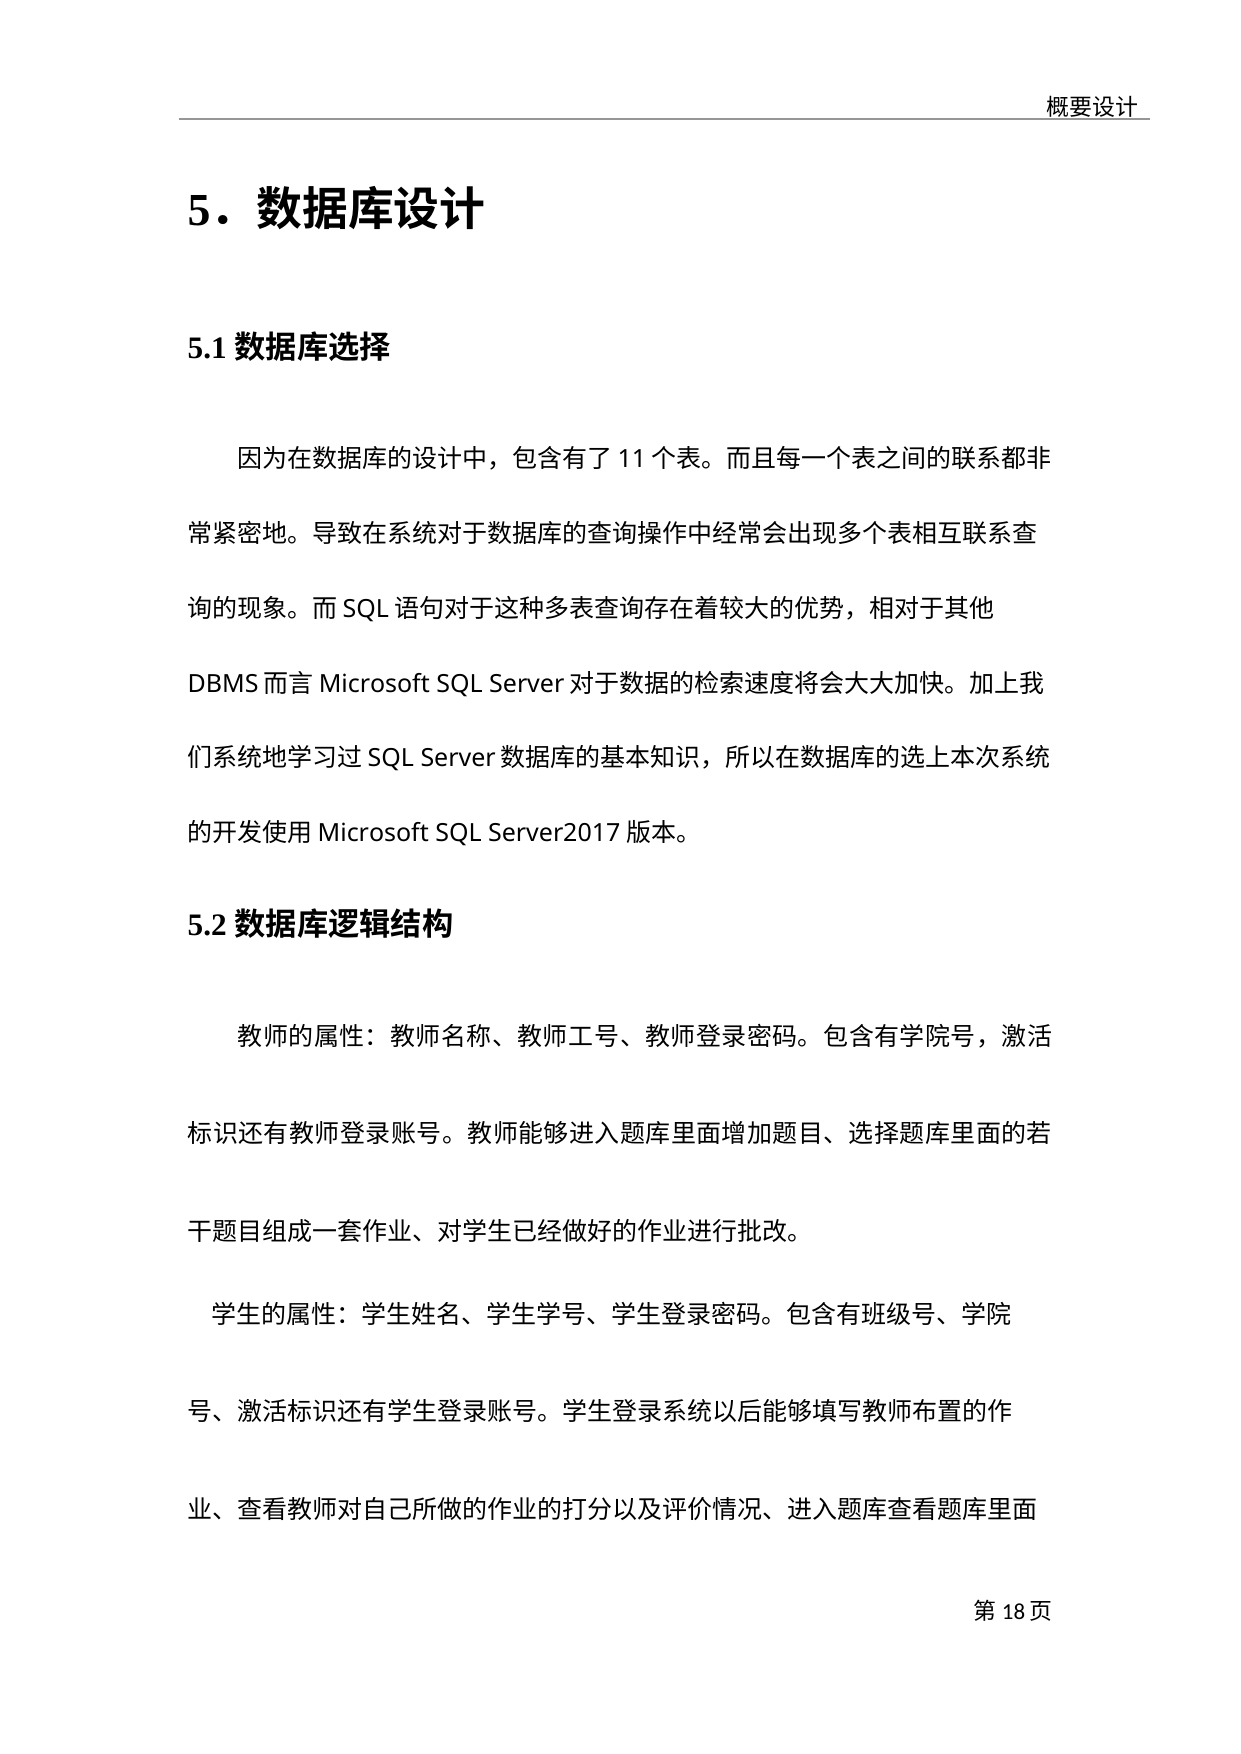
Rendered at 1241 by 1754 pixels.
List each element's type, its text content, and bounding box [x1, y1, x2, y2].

text 因为在数据库的设计中，包含有了11个表。而且每一个表之间的联系都非常紧密地。导致在系统对于数据库的查询操作中经常会出现多个表相互联系查询的现象。而SQL语句对于这种多表查询存在着较大的优势，相对于其他DBMS而言Microsoft SQL Server对于数据的检索速度将会大大加快。加上我们系统地学习过SQL Server数据库的基本知识，所以在数据库的选上本次系统的开发使用Microsoft SQL Server2017版本。 [187, 424, 1053, 863]
subtitle 5.2 数据库逻辑结构 [187, 889, 1053, 954]
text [187, 1280, 1053, 1540]
subtitle 5．数据库设计 [187, 156, 1053, 254]
text 教师的属性：教师名称、教师工号、教师登录密码。包含有学院号，激活标识还有教师登录账号。教师能够进入题库里面增加题目、选择题库里面的若干题目组成一套作业、对学生已经做好的作业进行批改。 [187, 1002, 1053, 1262]
subtitle 5.1 数据库选择 [187, 312, 1053, 377]
